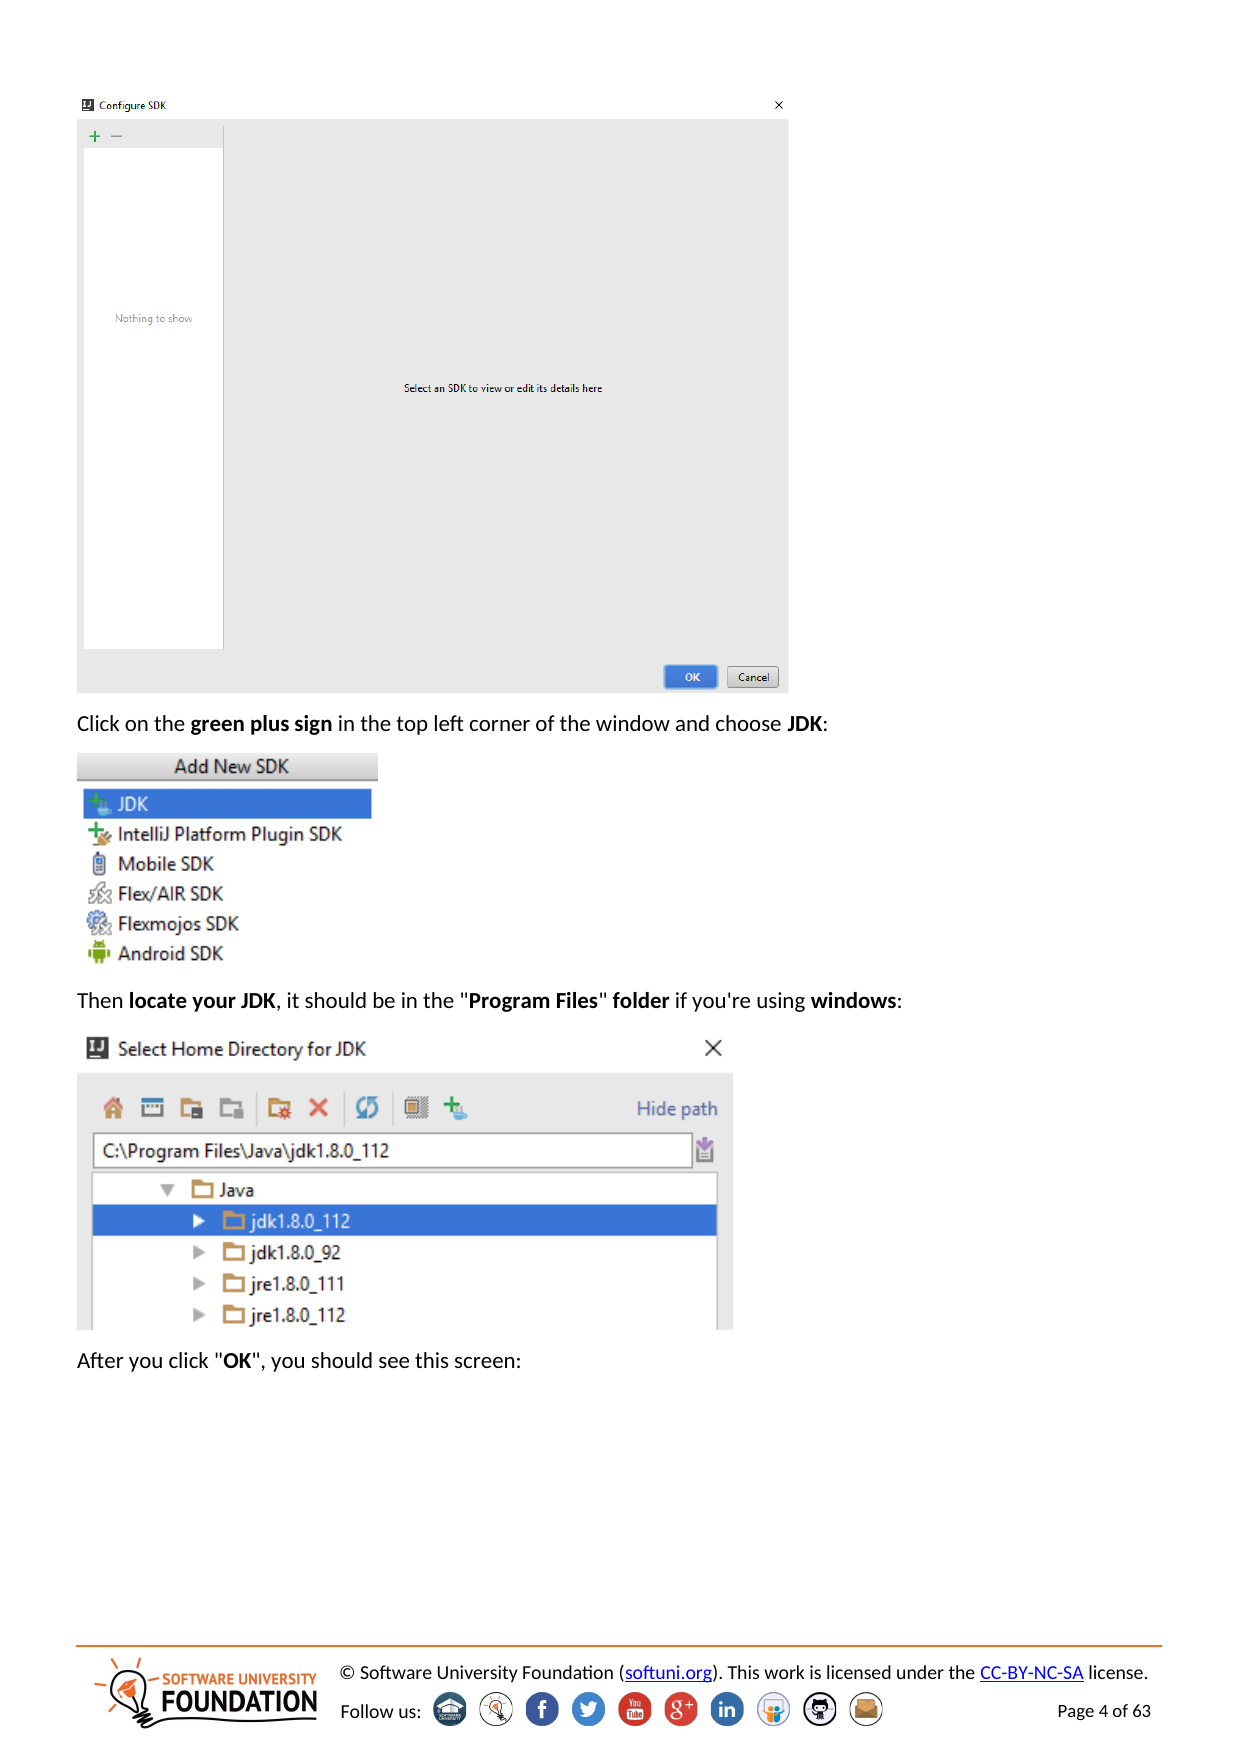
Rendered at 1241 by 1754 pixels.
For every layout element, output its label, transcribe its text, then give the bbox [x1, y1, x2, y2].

picture [710, 1692, 744, 1726]
picture [479, 1692, 513, 1726]
picture [76, 95, 789, 693]
picture [572, 1692, 605, 1726]
picture [803, 1692, 837, 1726]
text Click on the green plus sign in the top left corner of the window and choose JDK: [77, 709, 1163, 737]
picture [525, 1692, 559, 1726]
picture [618, 1692, 652, 1726]
picture [76, 1031, 733, 1330]
picture [93, 1656, 317, 1729]
picture [849, 1692, 883, 1726]
text Then locate your JDK, it should be in the "Program Files" folder if you're using windows: [77, 987, 1163, 1015]
picture [433, 1692, 467, 1726]
picture [76, 753, 378, 970]
picture [757, 1692, 790, 1726]
picture [664, 1692, 698, 1726]
text After you click "OK", you should see this screen: [77, 1346, 1163, 1374]
